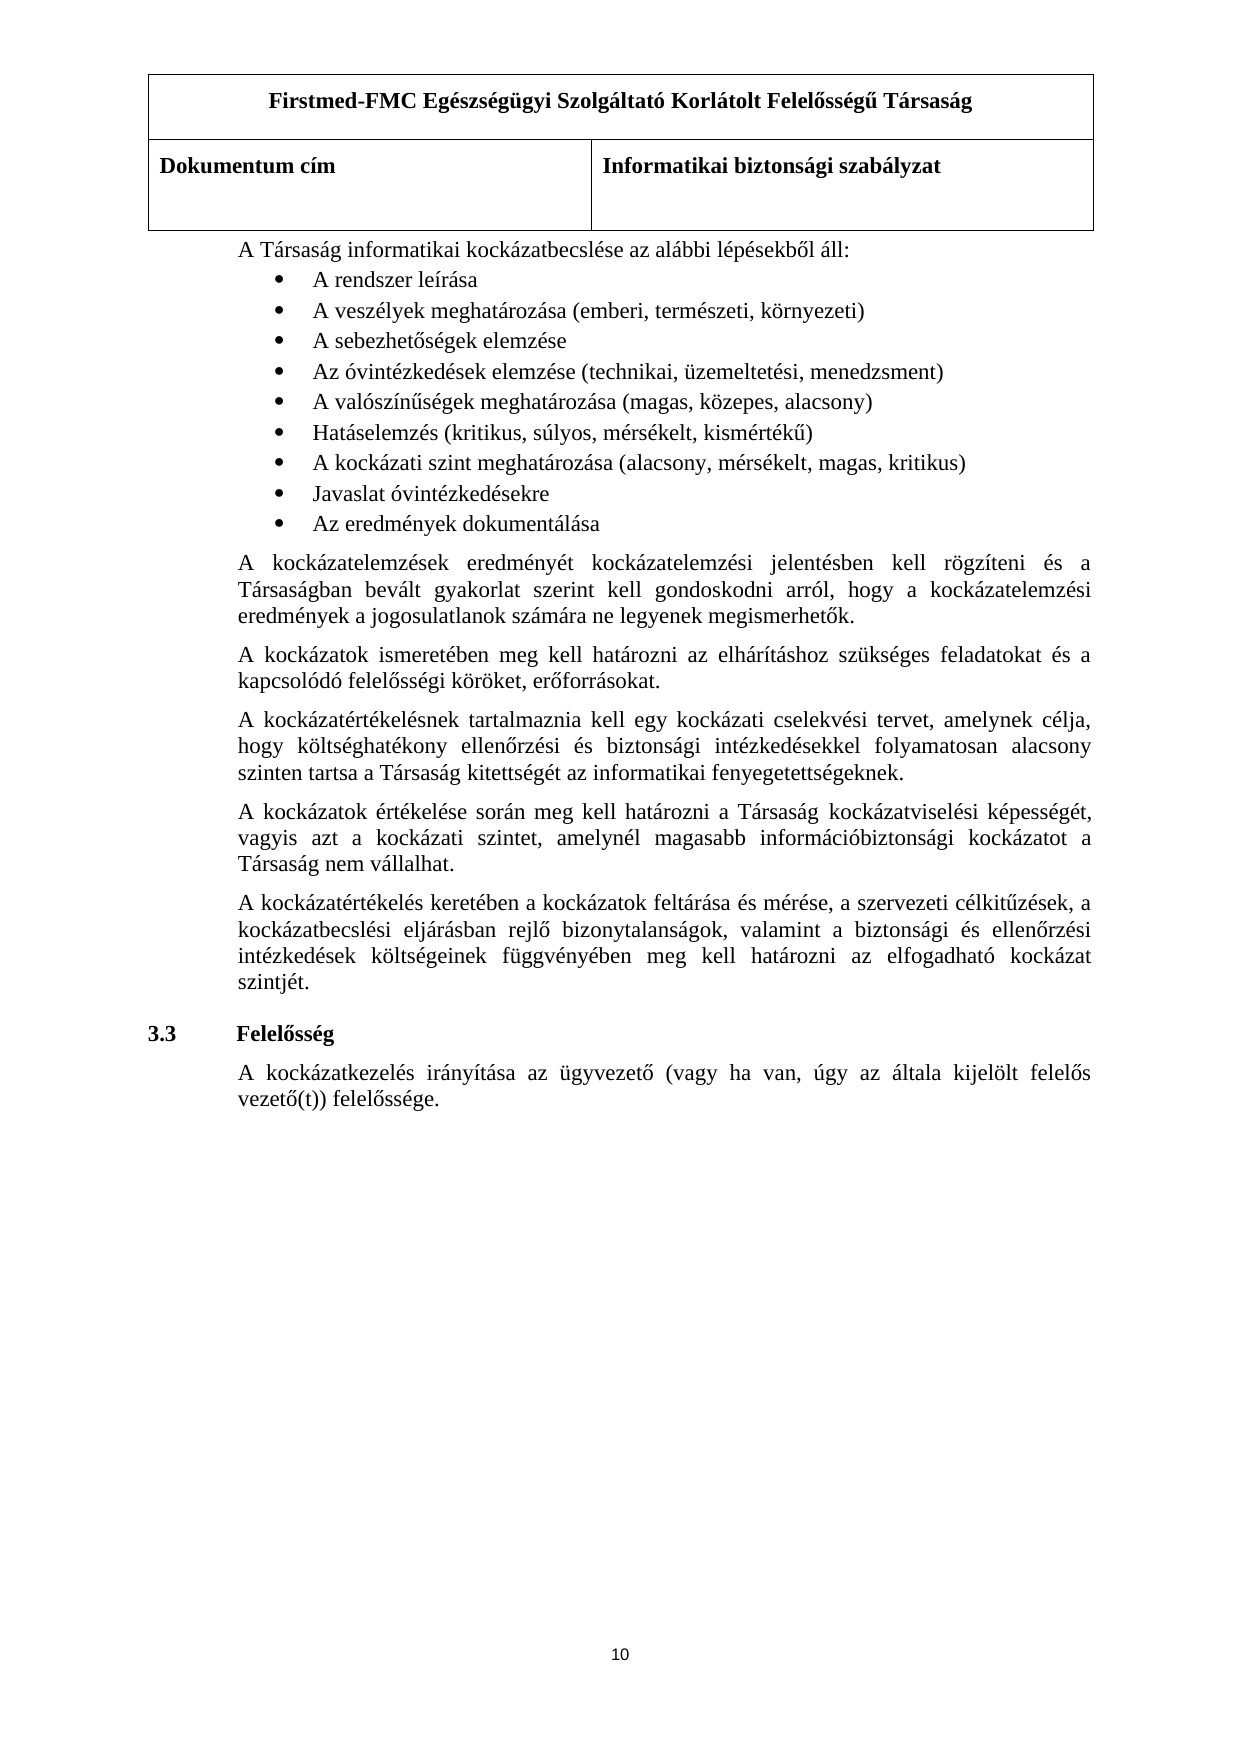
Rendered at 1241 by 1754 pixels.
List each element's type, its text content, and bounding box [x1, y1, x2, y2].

list A veszélyek meghatározása (emberi, természeti, környezeti) [275, 297, 1093, 323]
text A kockázatértékelésnek tartalmaznia kell egy kockázati cselekvési tervet, amelynek célja, hogy költséghatékony ellenőrzési és biztonsági intézkedésekkel folyamatosan alacsony szinten tartsa a Társaság kitettségét az informatikai fenyegetettségeknek. [238, 706, 1093, 785]
text A kockázatkezelés irányítása az ügyvezető (vagy ha van, úgy az általa kijelölt felelős vezető(t)) felelőssége. [238, 1058, 1093, 1111]
text A Társaság informatikai kockázatbecslése az alábbi lépésekből áll: [238, 236, 1093, 262]
subtitle Felelősség [148, 1020, 1093, 1046]
list A sebezhetőségek elemzése [275, 327, 1093, 354]
list A rendszer leírása [275, 266, 1093, 293]
list A valószínűségek meghatározása (magas, közepes, alacsony) [275, 388, 1093, 415]
list Az eredmények dokumentálása [275, 511, 1093, 537]
text A kockázatértékelés keretében a kockázatok feltárása és mérése, a szervezeti célkitűzések, a kockázatbecslési eljárásban rejlő bizonytalanságok, valamint a biztonsági és ellenőrzési intézkedések költségeinek függvényében meg kell határozni az elfogadható kockázat szintjét. [238, 889, 1093, 995]
text A kockázatok ismeretében meg kell határozni az elhárításhoz szükséges feladatokat és a kapcsolódó felelősségi köröket, erőforrásokat. [238, 641, 1093, 694]
text A kockázatelemzések eredményét kockázatelemzési jelentésben kell rögzíteni és a Társaságban bevált gyakorlat szerint kell gondoskodni arról, hogy a kockázatelemzési eredmények a jogosulatlanok számára ne legyenek megismerhetők. [238, 549, 1093, 628]
list Javaslat óvintézkedésekre [275, 480, 1093, 506]
list Hatáselemzés (kritikus, súlyos, mérsékelt, kismértékű) [275, 419, 1093, 445]
list Az óvintézkedések elemzése (technikai, üzemeltetési, menedzsment) [275, 358, 1093, 384]
text A kockázatok értékelése során meg kell határozni a Társaság kockázatviselési képességét, vagyis azt a kockázati szintet, amelynél magasabb információbiztonsági kockázatot a Társaság nem vállalhat. [238, 798, 1093, 877]
list A kockázati szint meghatározása (alacsony, mérsékelt, magas, kritikus) [275, 449, 1093, 476]
